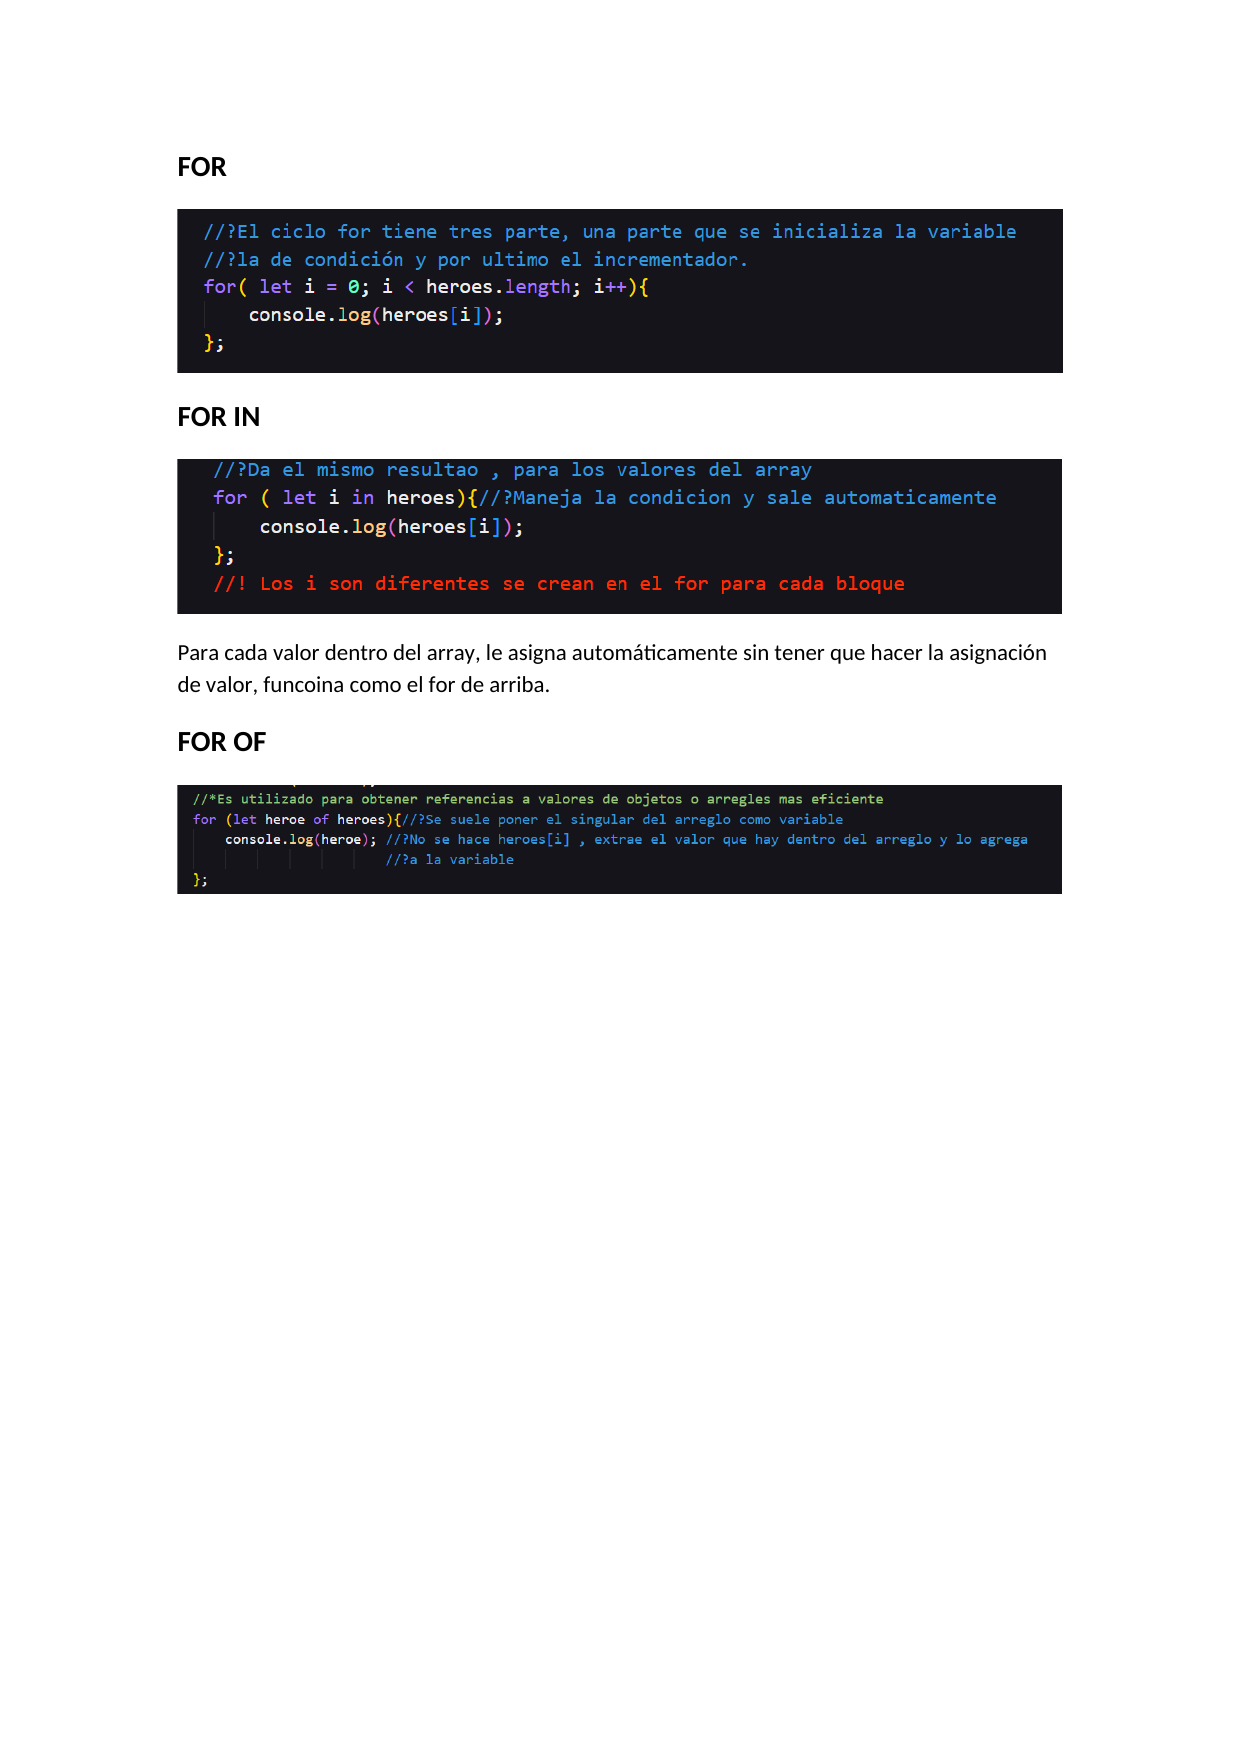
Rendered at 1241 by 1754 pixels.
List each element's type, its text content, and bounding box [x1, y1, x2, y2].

picture [177, 209, 1063, 373]
picture [177, 459, 1062, 614]
text FOR [177, 148, 1063, 183]
text Para cada valor dentro del array, le asigna automáticamente sin tener que hacer la asignación de valor, funcoina como el for de arriba. [177, 638, 1063, 698]
text For of [177, 723, 1063, 759]
picture [177, 785, 1062, 894]
text For in [177, 398, 1063, 433]
